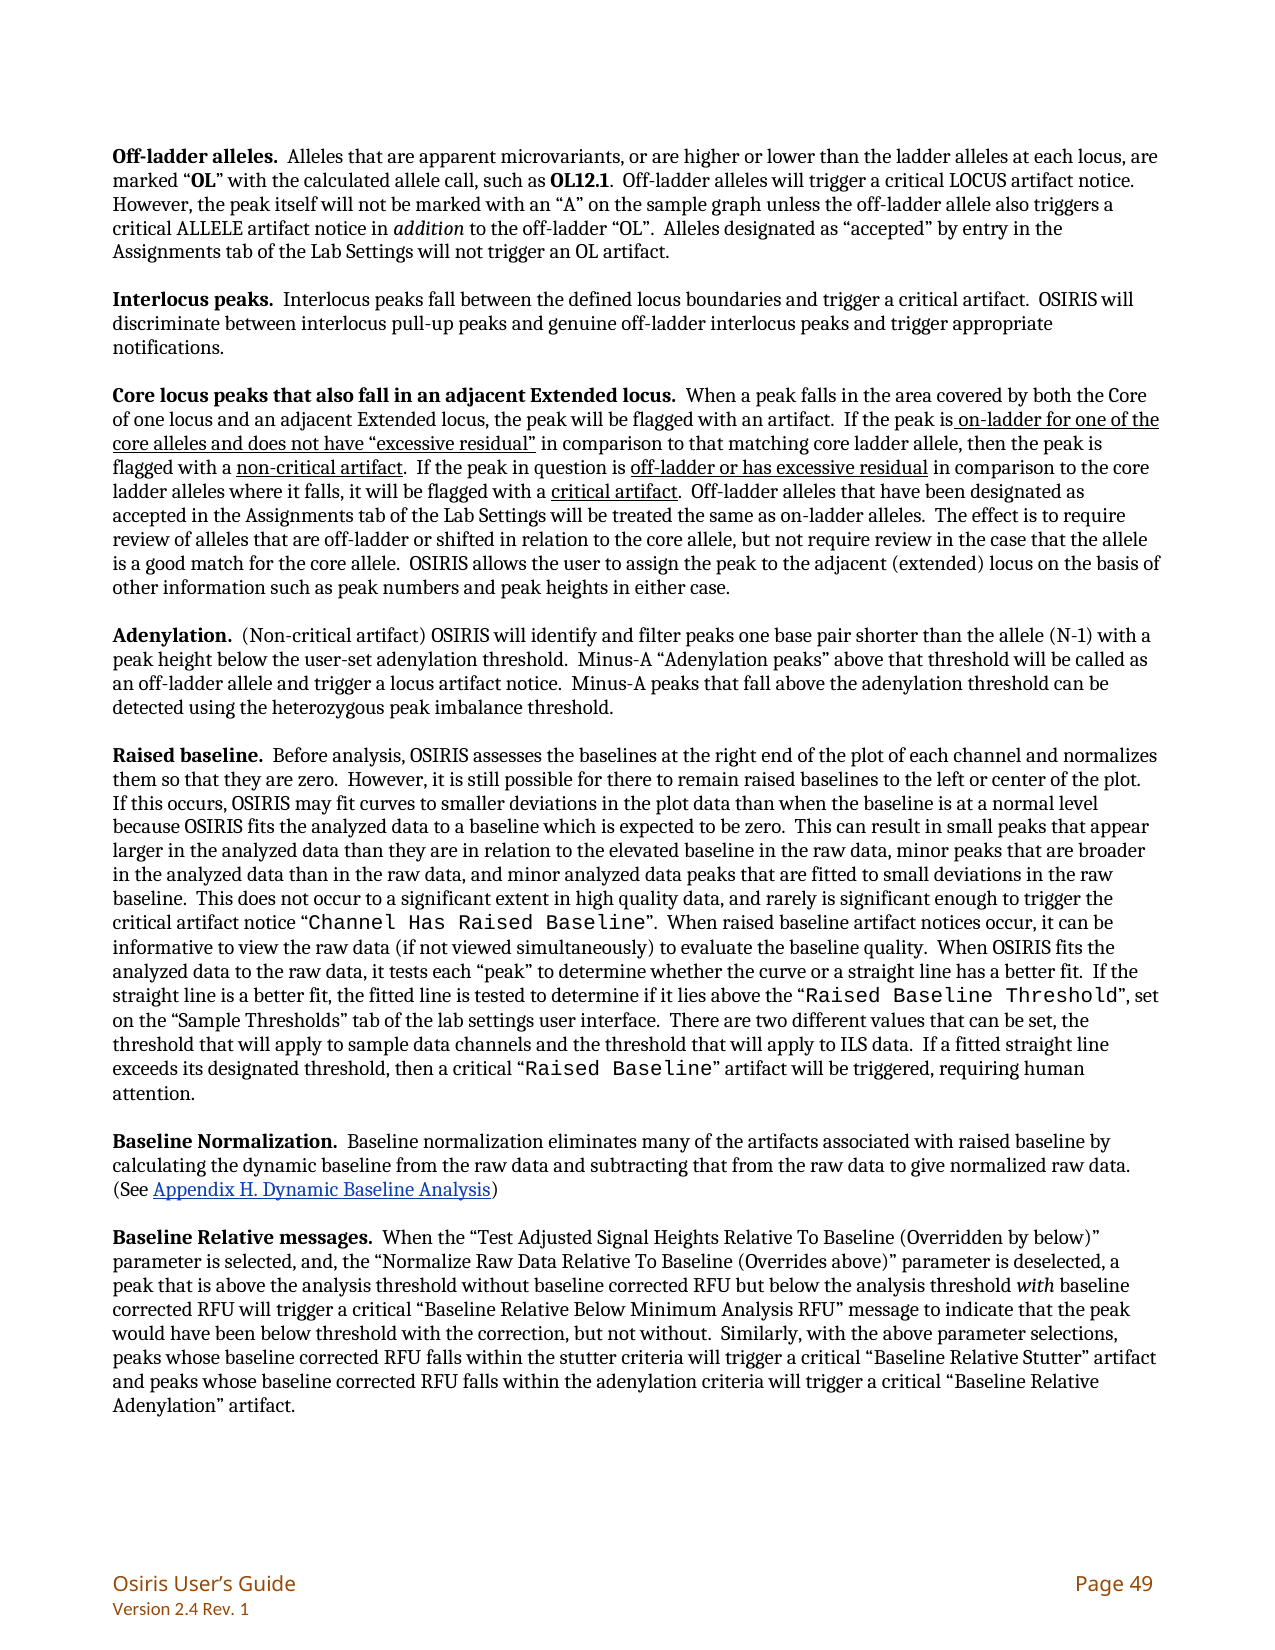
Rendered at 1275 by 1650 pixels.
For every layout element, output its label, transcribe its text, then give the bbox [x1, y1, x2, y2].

text Core locus peaks that also fall in an adjacent Extended locus. When a peak falls in the area covered by both the Core of one locus and an adjacent Extended locus, the peak will be flagged with an artifact. If the peak is on-ladder for one of the core alleles and does not have “excessive residual” in comparison to that matching core ladder allele, then the peak is flagged with a non-critical artifact. If the peak in question is off-ladder or has excessive residual in comparison to the core ladder alleles where it falls, it will be flagged with a critical artifact. Off-ladder alleles that have been designated as accepted in the Assignments tab of the Lab Settings will be treated the same as on-ladder alleles. The effect is to require review of alleles that are off-ladder or shifted in relation to the core allele, but not require review in the case that the allele is a good match for the core allele. OSIRIS allows the user to assign the peak to the adjacent (extended) locus on the basis of other information such as peak numbers and peak heights in either case. [112, 384, 1162, 599]
text Interlocus peaks. Interlocus peaks fall between the defined locus boundaries and trigger a critical artifact. OSIRIS will discriminate between interlocus pull-up peaks and genuine off-ladder interlocus peaks and trigger appropriate notifications. [112, 288, 1162, 360]
text Adenylation. (Non-critical artifact) OSIRIS will identify and filter peaks one base pair shorter than the allele (N-1) with a peak height below the user-set adenylation threshold. Minus-A “Adenylation peaks” above that threshold will be called as an off-ladder allele and trigger a locus artifact notice. Minus-A peaks that fall above the adenylation threshold can be detected using the heterozygous peak imbalance threshold. [112, 623, 1162, 719]
text Baseline Normalization. Baseline normalization eliminates many of the artifacts associated with raised baseline by calculating the dynamic baseline from the raw data and subtracting that from the raw data to give normalized raw data. (See Appendix H. Dynamic Baseline Analysis) [112, 1130, 1162, 1202]
text Baseline Relative messages. When the “Test Adjusted Signal Heights Relative To Baseline (Overridden by below)” parameter is selected, and, the “Normalize Raw Data Relative To Baseline (Overrides above)” parameter is deselected, a peak that is above the analysis threshold without baseline corrected RFU but below the analysis threshold with baseline corrected RFU will trigger a critical “Baseline Relative Below Minimum Analysis RFU” message to indicate that the peak would have been below threshold with the correction, but not without. Similarly, with the above parameter selections, peaks whose baseline corrected RFU falls within the stutter criteria will trigger a critical “Baseline Relative Stutter” artifact and peaks whose baseline corrected RFU falls within the adenylation criteria will trigger a critical “Baseline Relative Adenylation” artifact. [112, 1226, 1162, 1417]
text Raised baseline. Before analysis, OSIRIS assesses the baselines at the right end of the plot of each channel and normalizes them so that they are zero. However, it is still possible for there to remain raised baselines to the left or center of the plot. If this occurs, OSIRIS may fit curves to smaller deviations in the plot data than when the baseline is at a normal level because OSIRIS fits the analyzed data to a baseline which is expected to be zero. This can result in small peaks that appear larger in the analyzed data than they are in relation to the elevated baseline in the raw data, minor peaks that are broader in the analyzed data than in the raw data, and minor analyzed data peaks that are fitted to small deviations in the raw baseline. This does not occur to a significant extent in high quality data, and rarely is significant enough to trigger the critical artifact notice “Channel Has Raised Baseline”. When raised baseline artifact notices occur, it can be informative to view the raw data (if not viewed simultaneously) to evaluate the baseline quality. When OSIRIS fits the analyzed data to the raw data, it tests each “peak” to determine whether the curve or a straight line has a better fit. If the straight line is a better fit, the fitted line is tested to determine if it lies above the “Raised Baseline Threshold”, set on the “Sample Thresholds” tab of the lab settings user interface. There are two different values that can be set, the threshold that will apply to sample data channels and the threshold that will apply to ILS data. If a fitted straight line exceeds its designated threshold, then a critical “Raised Baseline” artifact will be triggered, requiring human attention. [112, 743, 1162, 1106]
text Off-ladder alleles. Alleles that are apparent microvariants, or are higher or lower than the ladder alleles at each locus, are marked “OL” with the calculated allele call, such as OL12.1. Off-ladder alleles will trigger a critical LOCUS artifact notice. However, the peak itself will not be marked with an “A” on the sample graph unless the off-ladder allele also triggers a critical ALLELE artifact notice in addition to the off-ladder “OL”. Alleles designated as “accepted” by entry in the Assignments tab of the Lab Settings will not trigger an OL artifact. [112, 144, 1162, 264]
